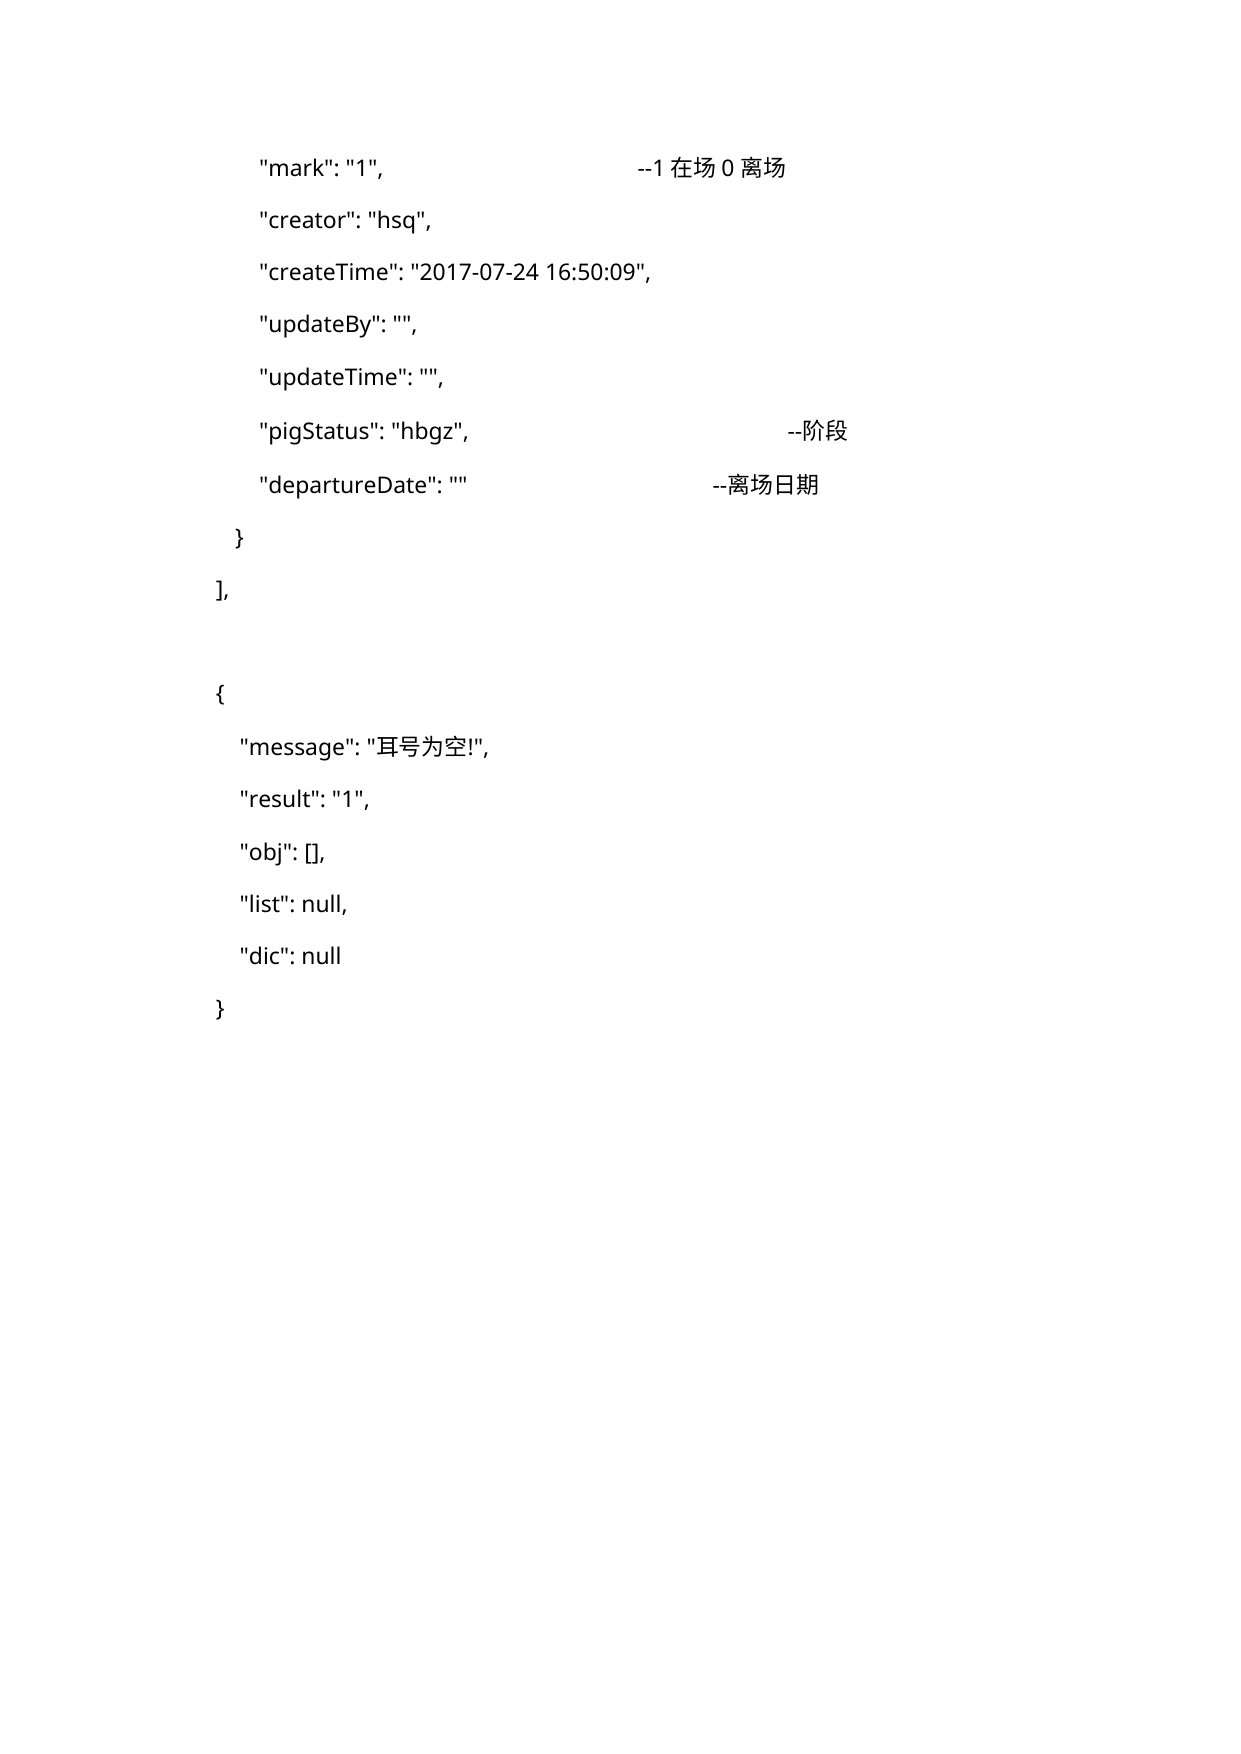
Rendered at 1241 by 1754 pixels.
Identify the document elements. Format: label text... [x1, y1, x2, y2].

text "departureDate": "" --离场日期 [187, 467, 1053, 500]
text } [187, 992, 1053, 1023]
text "updateBy": "", [187, 308, 1053, 339]
text "mark": "1", --1在场 0 离场 [187, 150, 1053, 183]
text "updateTime": "", [187, 360, 1053, 392]
text "createTime": "2017-07-24 16:50:09", [187, 256, 1053, 287]
text ], [187, 573, 1053, 604]
text "list": null, [187, 887, 1053, 919]
text "pigStatus": "hbgz", --阶段 [187, 412, 1053, 446]
text "result": "1", [187, 783, 1053, 814]
text "creator": "hsq", [187, 204, 1053, 235]
text "dic": null [187, 939, 1053, 971]
text } [187, 521, 1053, 552]
text { [187, 677, 1053, 708]
text "message": "耳号为空!", [187, 729, 1053, 762]
text "obj": [], [187, 835, 1053, 867]
